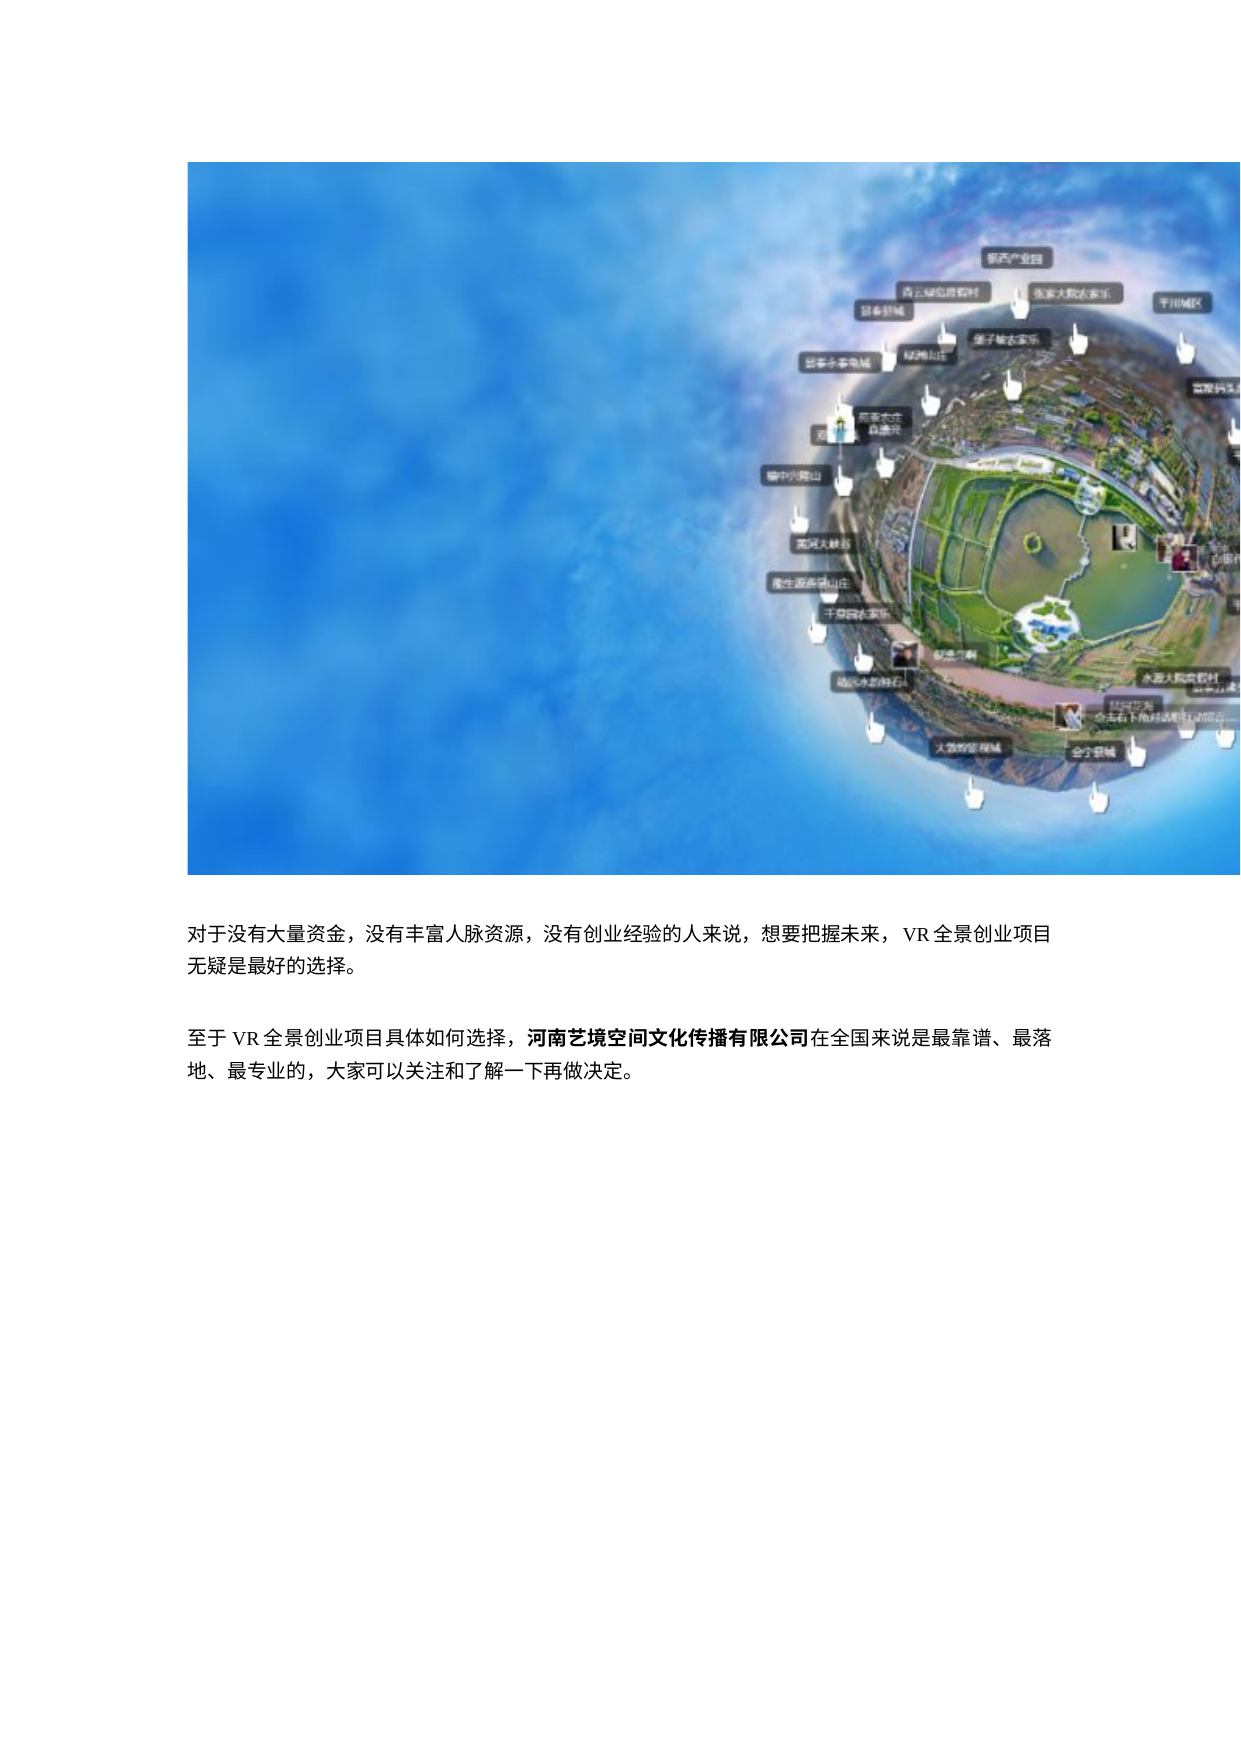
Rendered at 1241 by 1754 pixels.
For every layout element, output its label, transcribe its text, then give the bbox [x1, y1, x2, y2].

picture [187, 162, 1241, 875]
text 对于没有大量资金，没有丰富人脉资源，没有创业经验的人来说，想要把握未来，VR全景创业项目无疑是最好的选择。 [187, 916, 1053, 981]
text 至于VR全景创业项目具体如何选择，河南艺境空间文化传播有限公司在全国来说是最靠谱、最落地、最专业的，大家可以关注和了解一下再做决定。 [187, 1021, 1053, 1086]
